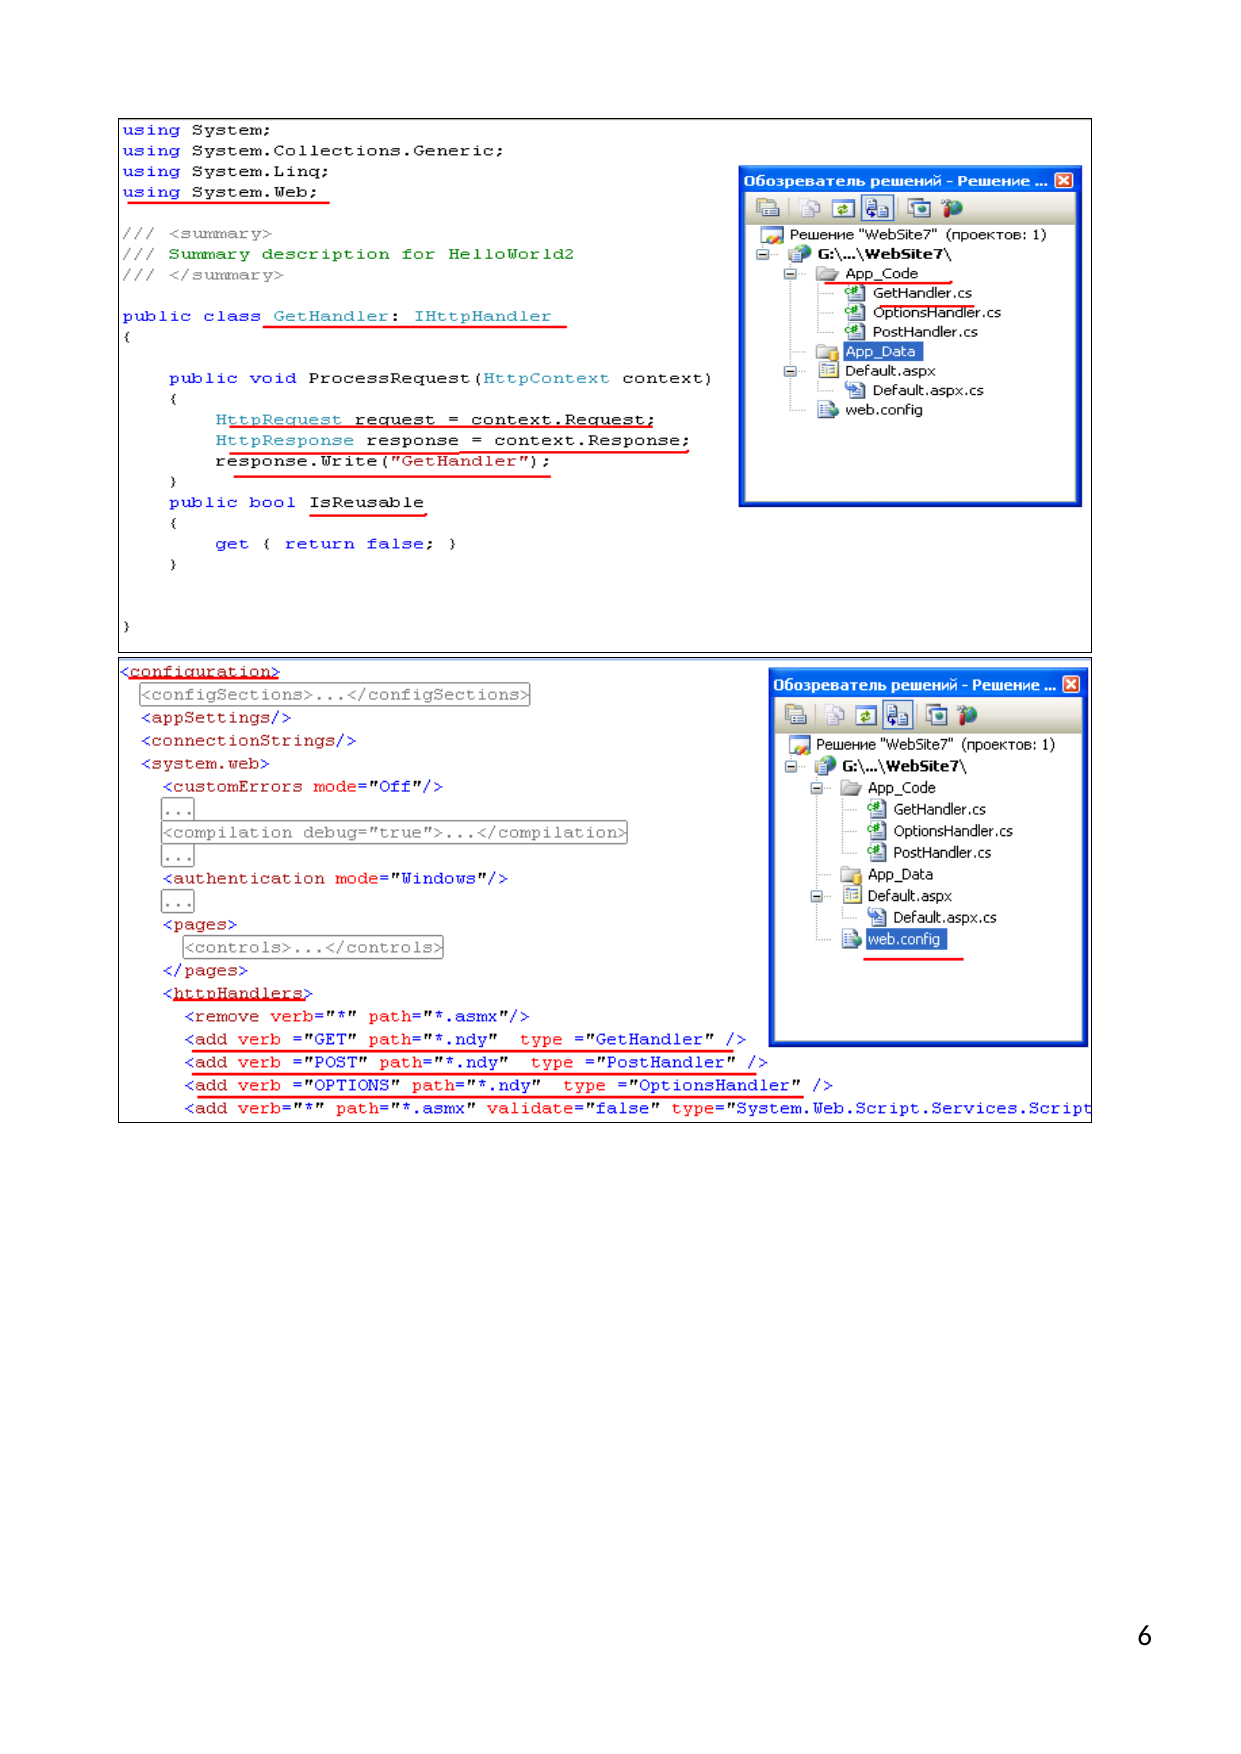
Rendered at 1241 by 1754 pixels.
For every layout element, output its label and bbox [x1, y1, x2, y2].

picture [119, 658, 1091, 1122]
picture [119, 119, 1091, 652]
